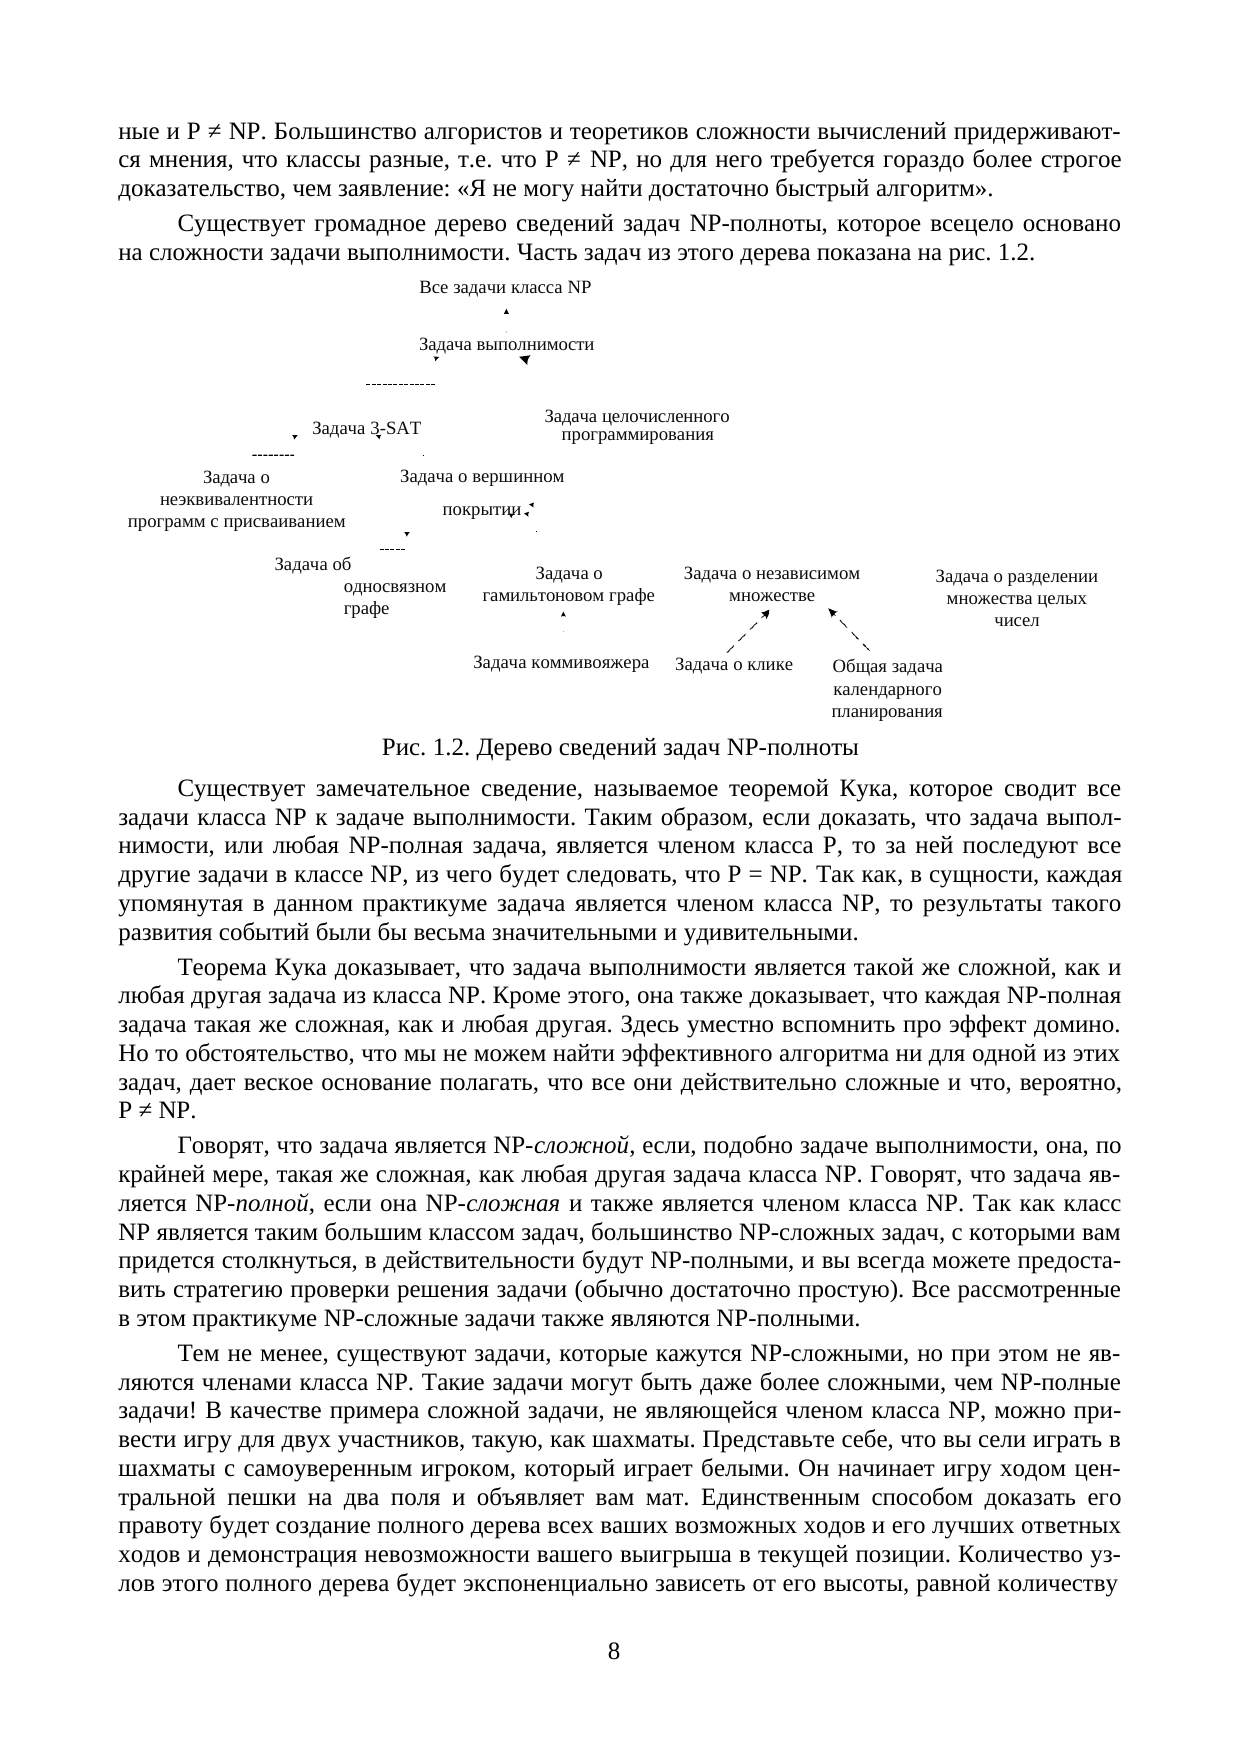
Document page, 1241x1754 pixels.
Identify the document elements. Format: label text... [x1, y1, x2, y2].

text неэквивалентности программ с присваиванием [128, 488, 346, 531]
picture [726, 609, 770, 653]
text Задача выполнимости [419, 297, 1146, 354]
text Задача о разделении множества целых чисел [935, 564, 1098, 631]
text Задача о гамильтоновом графе [482, 562, 656, 606]
text Задача 3-SAT Задача целочисленного [312, 405, 1146, 427]
text программирования [561, 427, 1146, 443]
text Теорема Кука доказывает, что задача выполнимости является такой же сложной, как и любая другая задача из класса NP. Кроме этого, она также доказывает, что каждая NP-полная задача такая же сложная, как и любая другая. Здесь уместно вспомнить про эффект домино. Но то обстоятельство, что мы не можем найти эффективного алгоритма ни для одной из этих задач, дает веское основание полагать, что все они действительно сложные и что, вероятно, P ≠ NP. [118, 952, 1122, 1124]
text Рис. 1.2. Дерево сведений задач NP-полноты [382, 732, 1146, 760]
picture [828, 608, 870, 651]
text ные и P ≠ NP. Большинство алгористов и теоретиков сложности вычислений придерживают- ся мнения, что классы разные, т.е. что P ≠ NP, но для него требуется гораздо более строгое доказательство, чем заявление: «Я не могу найти достаточно быстрый алгоритм». [118, 116, 1122, 202]
text Говорят, что задача является NP-сложной, если, подобно задаче выполнимости, она, по крайней мере, такая же сложная, как любая другая задача класса NP. Говорят, что задача яв- ляется NP-полной, если она NP-сложная и также является членом класса NP. Так как класс NP является таким большим классом задач, большинство NP-сложных задач, с которыми вам придется столкнуться, в действительности будут NP-полными, и вы всегда можете предоста- вить стратегию проверки решения задачи (обычно достаточно простую). Все рассмотренные в этом практикуме NP-сложные задачи также являются NP-полными. [118, 1130, 1122, 1332]
text покрытии [442, 498, 1146, 519]
text Все задачи класса NP [419, 276, 1146, 297]
text Существует громадное дерево сведений задач NP-полноты, которое всецело основано на сложности задачи выполнимости. Часть задач из этого дерева показана на рис. 1.2. [118, 208, 1122, 266]
text Задача о [203, 466, 270, 488]
text календарного планирования [831, 678, 945, 722]
text Существует замечательное сведение, называемое теоремой Кука, которое сводит все задачи класса NP к задаче выполнимости. Таким образом, если доказать, что задача выпол- нимости, или любая NP-полная задача, является членом класса P, то за ней последуют все другие задачи в классе NP, из чего будет следовать, что P = NP. Так как, в сущности, каждая упомянутая в данном практикуме задача является членом класса NP, то результаты такого развития событий были бы весьма значительными и удивительными. [118, 773, 1122, 945]
text Задача о независимом множестве [684, 562, 861, 606]
text Задача коммивояжера [96, 651, 649, 672]
text Тем не менее, существуют задачи, которые кажутся NP-сложными, но при этом не яв- ляются членами класса NP. Такие задачи могут быть даже более сложными, чем NP-полные задачи! В качестве примера сложной задачи, не являющейся членом класса NP, можно при- вести игру для двух участников, такую, как шахматы. Представьте себе, что вы сели играть в шахматы с самоуверенным игроком, который играет белыми. Он начинает игру ходом цен- тральной пешки на два поля и объявляет вам мат. Единственным способом доказать его правоту будет создание полного дерева всех ваших возможных ходов и его лучших ответных ходов и демонстрация невозможности вашего выигрыша в текущей позиции. Количество уз- лов этого полного дерева будет экспоненциально зависеть от его высоты, равной количеству [118, 1338, 1122, 1597]
text Задача о клике Общая задача [675, 653, 1146, 677]
text Задача об односвязном графе [274, 552, 458, 618]
